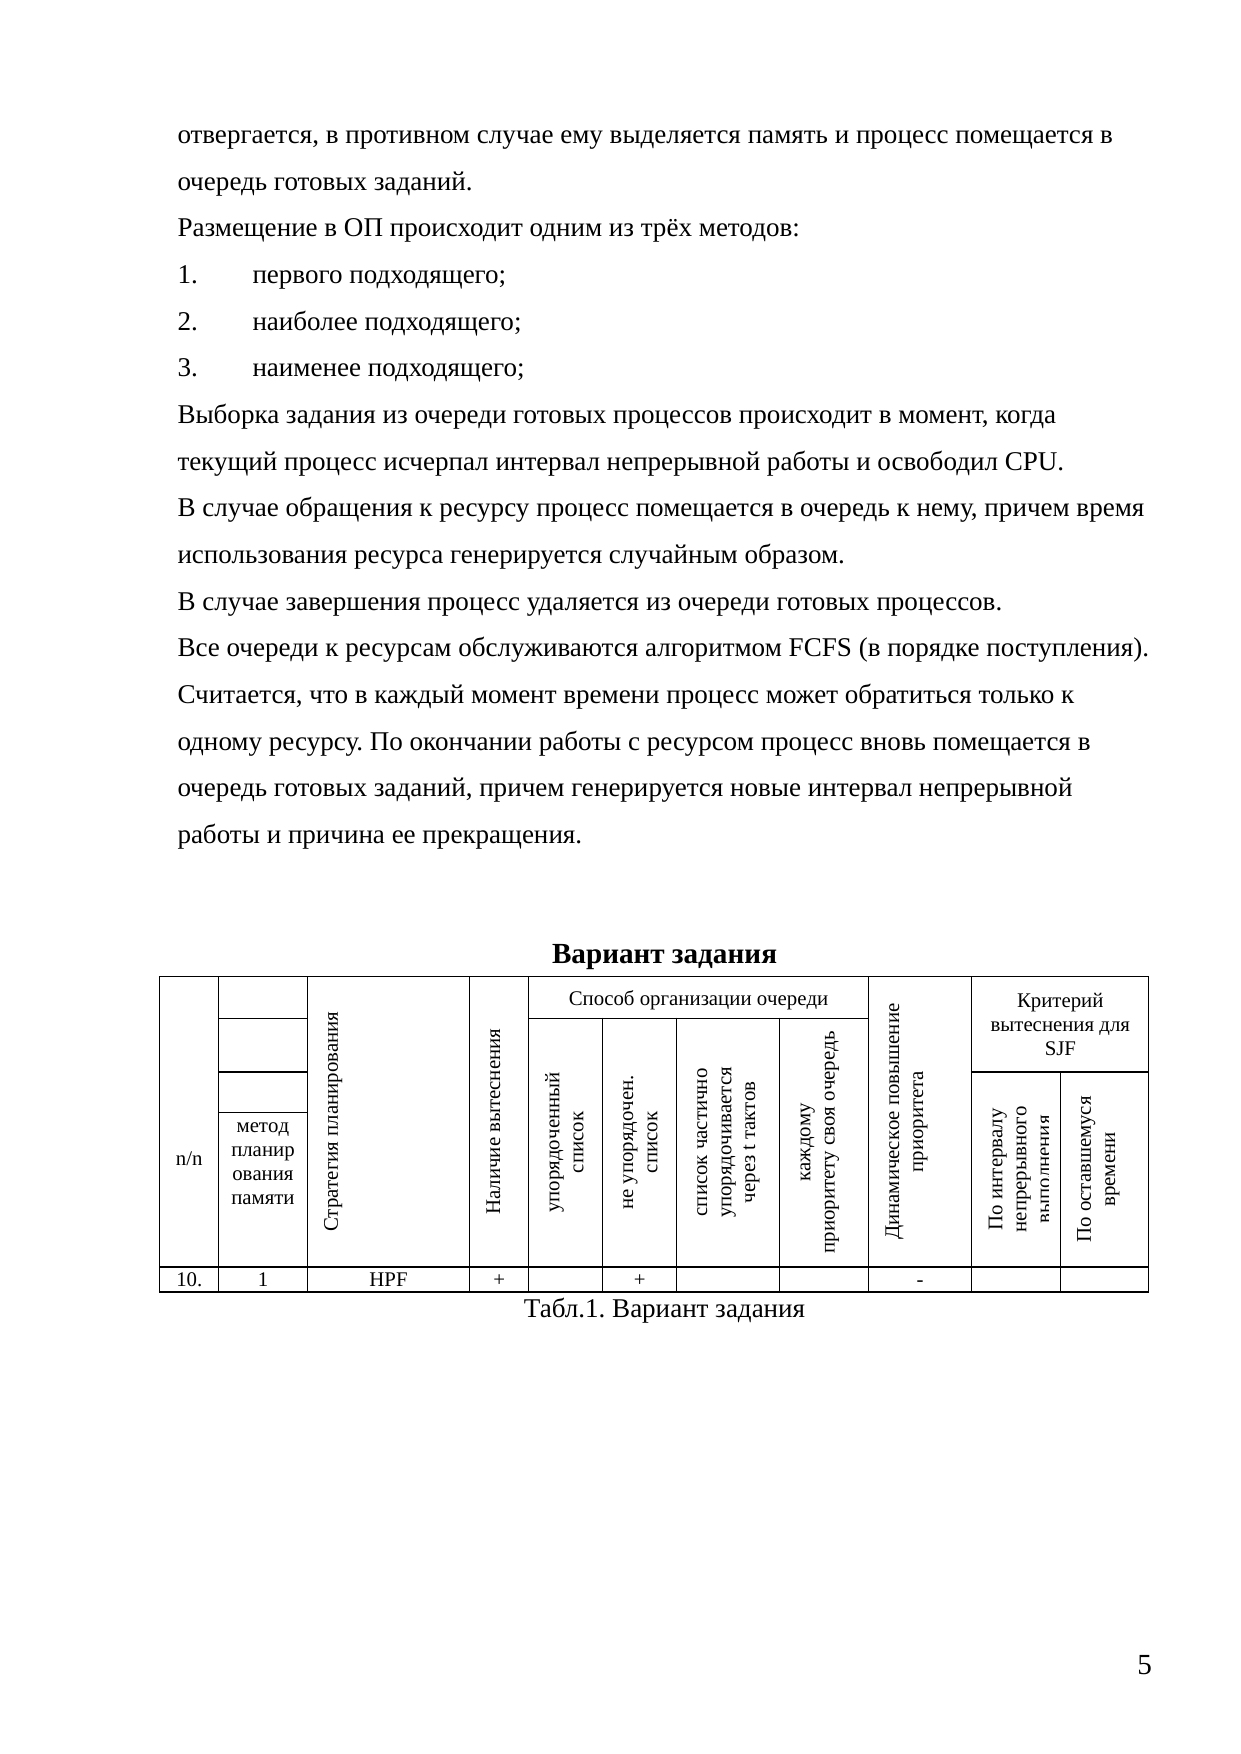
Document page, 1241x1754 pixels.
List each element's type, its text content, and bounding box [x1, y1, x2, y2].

table_header Способ организации очереди [529, 977, 868, 1018]
text Размещение в ОП происходит одним из трёх методов: [177, 211, 1152, 243]
table_header Стратегия планирования [308, 977, 469, 1266]
table_cell + [470, 1268, 528, 1291]
table_cell - [869, 1268, 971, 1291]
table_cell По интервалу непрерывного выполнения [972, 1073, 1060, 1266]
table_header [219, 977, 307, 1018]
table_cell HPF [308, 1268, 469, 1291]
table_cell 10. [160, 1268, 218, 1291]
table_cell [529, 1268, 602, 1291]
text 2. наиболее подходящего; [177, 305, 1152, 336]
text Табл.1. Вариант задания [177, 1292, 1152, 1324]
table_cell метод планирования памяти [219, 1113, 307, 1266]
text Выборка задания из очереди готовых процессов происходит в момент, когда текущий процесс исчерпал интервал непрерывной работы и освободил CPU. [177, 398, 1152, 476]
table_cell 1 [219, 1268, 307, 1291]
table_cell [780, 1268, 868, 1291]
table_cell [219, 1019, 307, 1071]
text 3. наименее подходящего; [177, 351, 1152, 383]
table_header Динамическое повышение приоритета [869, 977, 971, 1266]
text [177, 118, 1152, 196]
table_cell не упорядочен. список [603, 1019, 676, 1266]
table_cell [1061, 1268, 1148, 1291]
text В случае обращения к ресурсу процесс помещается в очередь к нему, причем время использования ресурса генерируется случайным образом. [177, 491, 1152, 569]
table_cell [677, 1268, 779, 1291]
table_cell каждому приоритету своя очередь [780, 1019, 868, 1266]
table_cell список частично упорядочивается через t тактов [677, 1019, 779, 1266]
table_cell [972, 1268, 1060, 1291]
table_cell По оставшемуся времени [1061, 1073, 1148, 1266]
text 1. первого подходящего; [177, 258, 1152, 289]
table_header Критерий вытеснения для SJF [972, 977, 1148, 1071]
subtitle Вариант задания [177, 936, 1152, 970]
table_cell [219, 1073, 307, 1112]
table_cell + [603, 1268, 676, 1291]
table_header Наличие вытеснения [470, 977, 528, 1266]
table_header n/n [160, 977, 218, 1266]
text В случае завершения процесс удаляется из очереди готовых процессов. [177, 585, 1152, 616]
table_cell упорядоченный список [529, 1019, 602, 1266]
text Все очереди к ресурсам обслуживаются алгоритмом FCFS (в порядке поступления). Считается, что в каждый момент времени процесс может обратиться только к одному ресурсу. По окончании работы с ресурсом процесс вновь помещается в очередь готовых заданий, причем генерируется новые интервал непрерывной работы и причина ее прекращения. [177, 631, 1152, 849]
